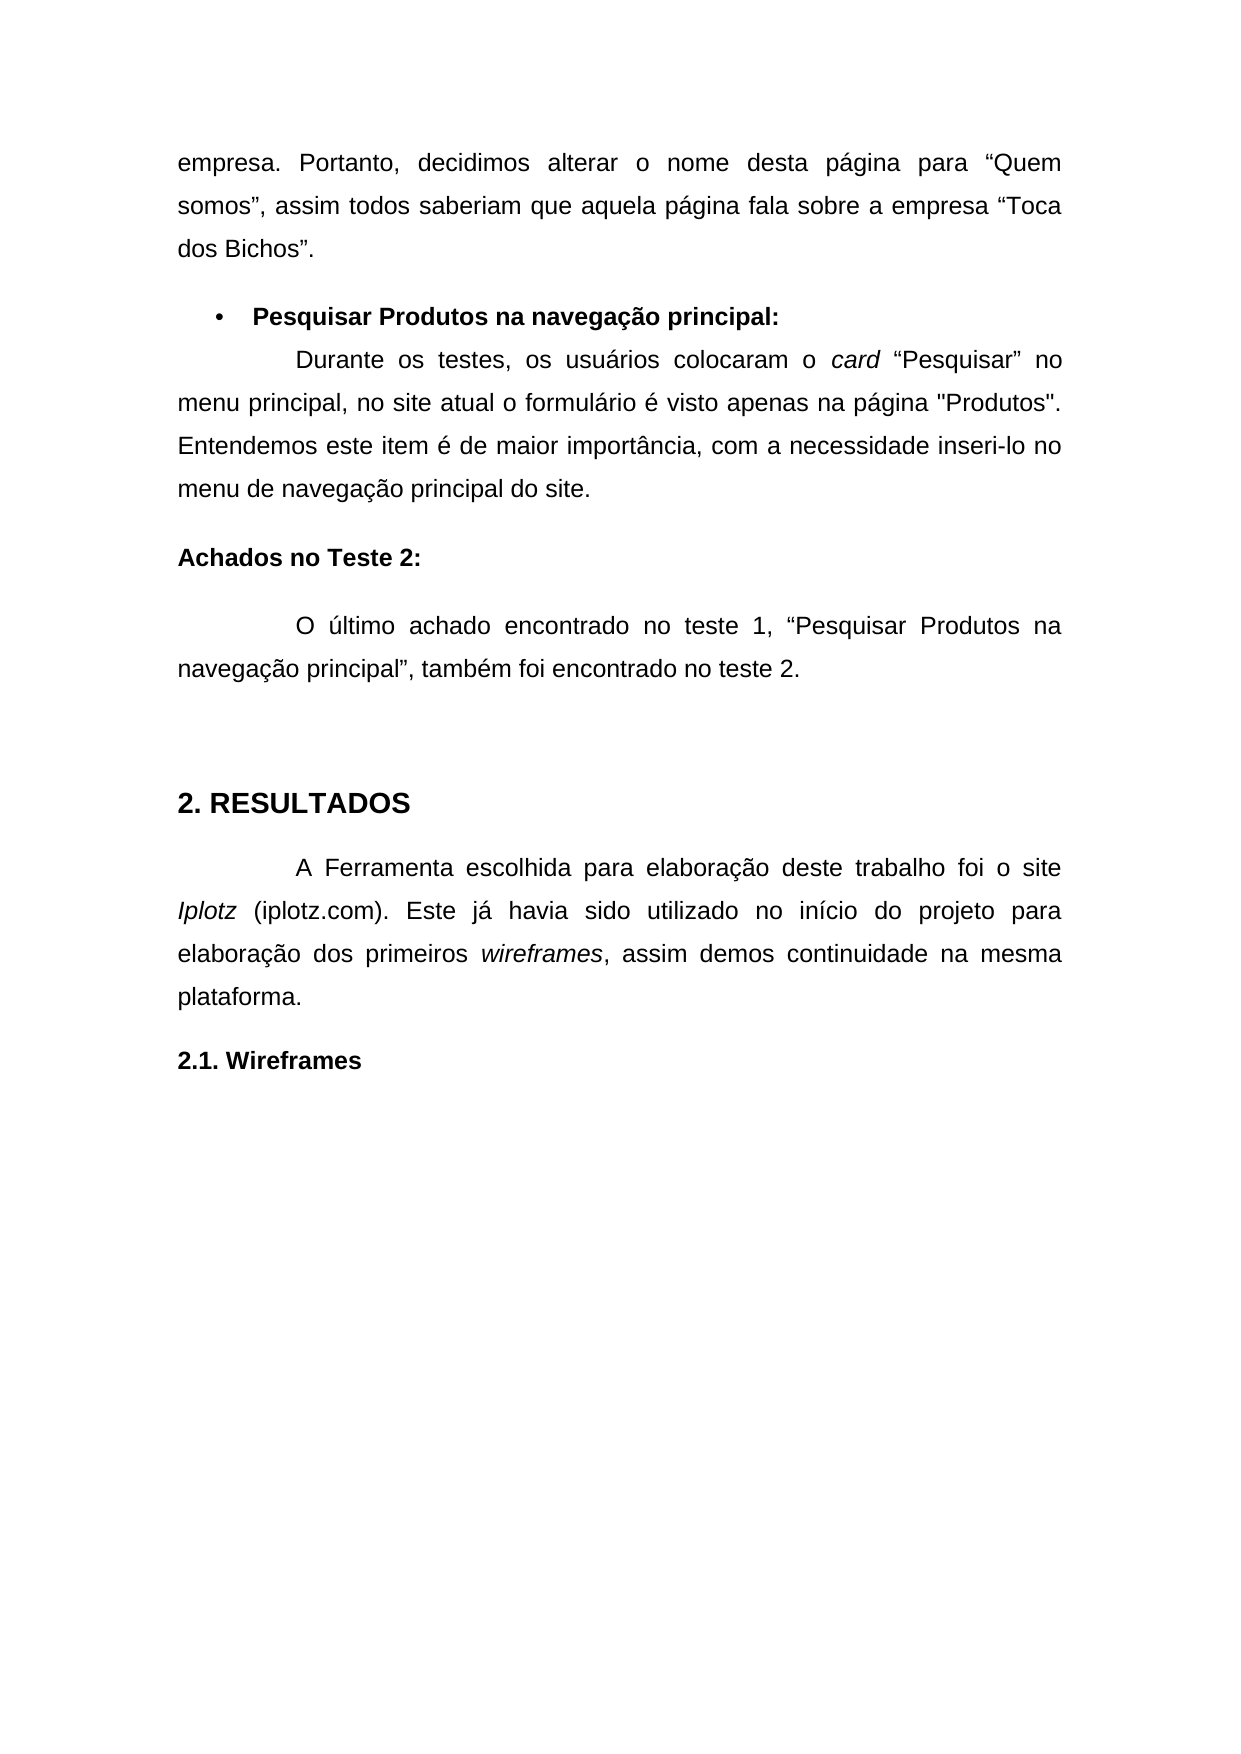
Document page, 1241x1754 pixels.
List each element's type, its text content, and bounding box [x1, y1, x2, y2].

text Durante os testes, os usuários colocaram o card “Pesquisar” no menu principal, no site atual o formulário é visto apenas na página "Produtos". Entendemos este item é de maior importância, com a necessidade inseri-lo no menu de navegação principal do site. [177, 345, 1063, 503]
text 2.1. Wireframes [177, 1046, 1063, 1075]
text A Ferramenta escolhida para elaboração deste trabalho foi o site Iplotz (iplotz.com). Este já havia sido utilizado no início do projeto para elaboração dos primeiros wireframes, assim demos continuidade na mesma plataforma. [177, 853, 1063, 1011]
text Achados no Teste 2: [177, 543, 1063, 571]
text O último achado encontrado no teste 1, “Pesquisar Produtos na navegação principal”, também foi encontrado no teste 2. [177, 611, 1063, 683]
text 2. RESULTADOS [177, 786, 1063, 819]
list Pesquisar Produtos na navegação principal: [215, 302, 1063, 331]
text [177, 148, 1063, 263]
